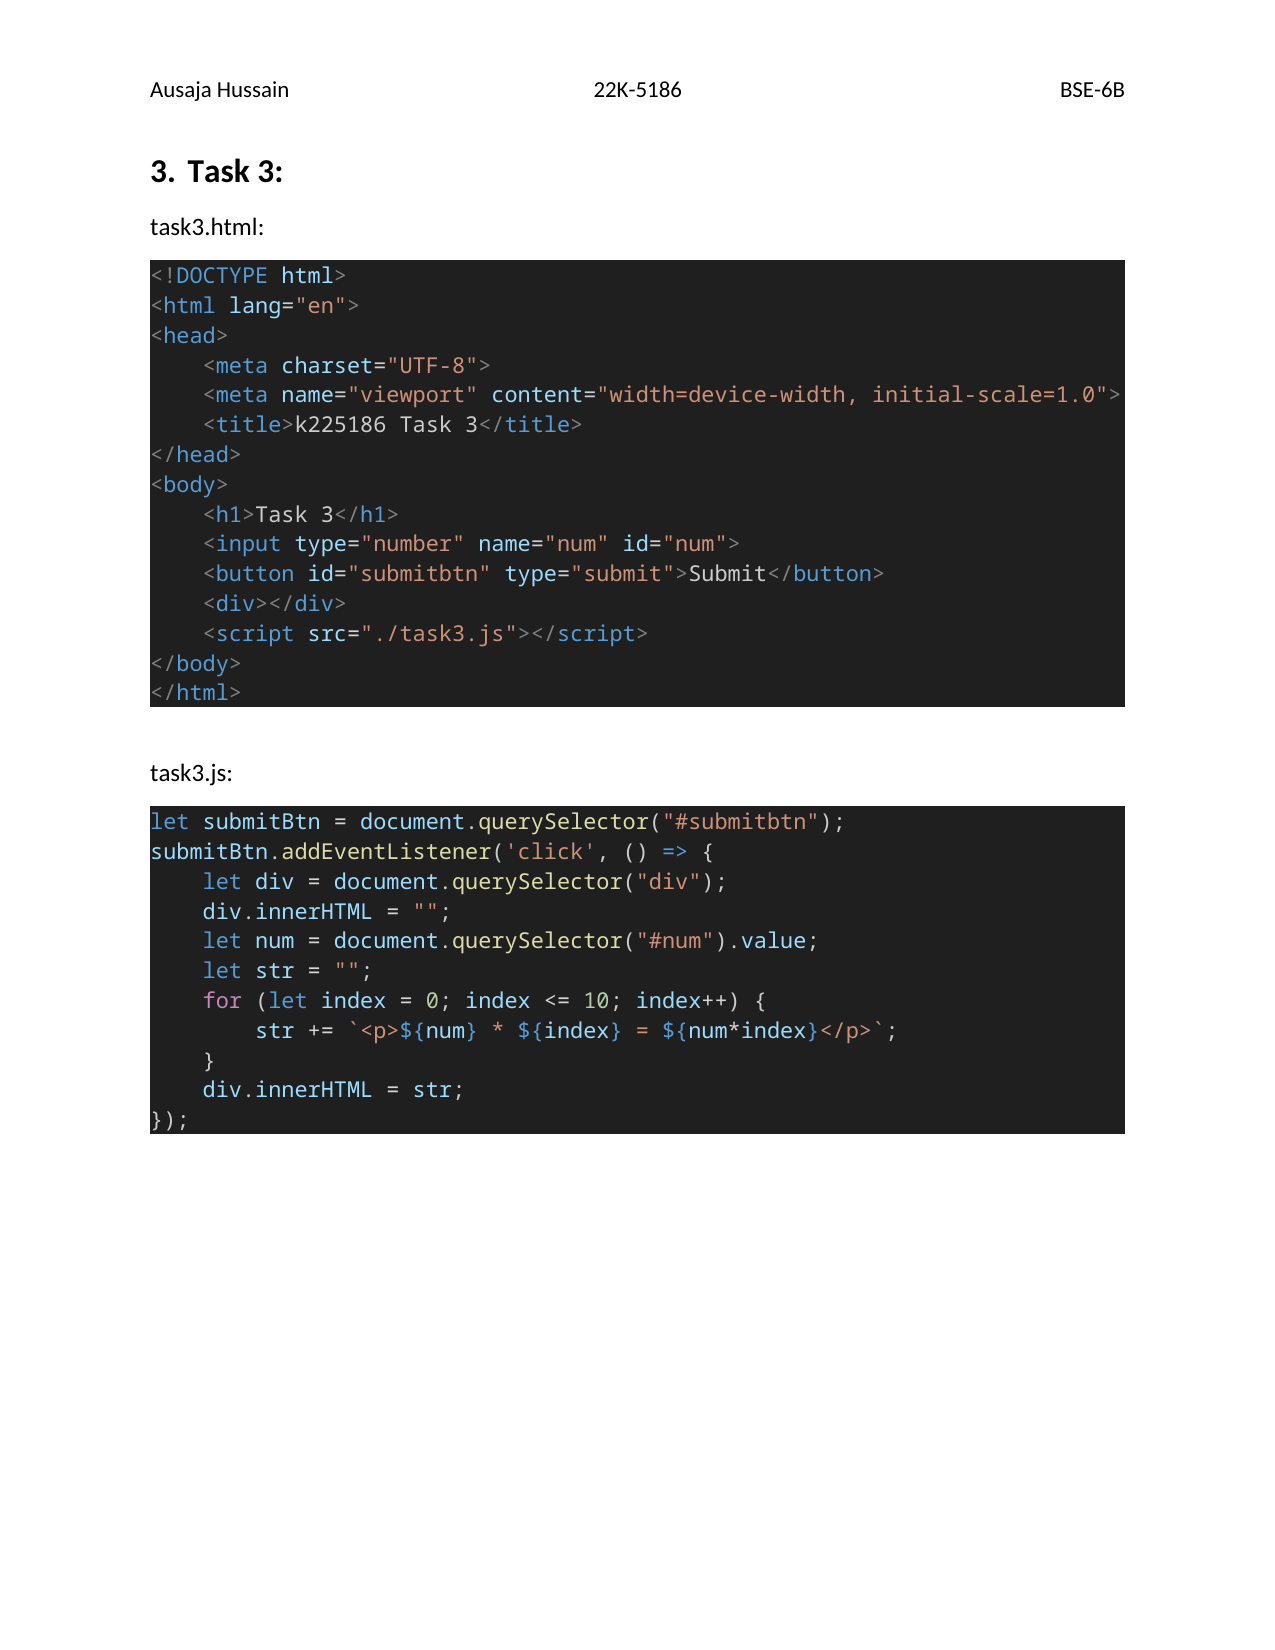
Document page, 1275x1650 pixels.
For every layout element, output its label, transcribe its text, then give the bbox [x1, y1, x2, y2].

text <!DOCTYPE html> [150, 260, 1125, 290]
text <html lang="en"> [150, 290, 1125, 320]
text </html> [150, 677, 1125, 707]
text <button id="submitbtn" type="submit">Submit</button> [150, 558, 1125, 588]
text <div></div> [150, 588, 1125, 618]
text </head> [150, 439, 1125, 469]
text let submitBtn = document.querySelector("#submitbtn"); [150, 806, 1125, 836]
text let num = document.querySelector("#num").value; [150, 925, 1125, 955]
text <title>k225186 Task 3</title> [150, 409, 1125, 439]
text submitBtn.addEventListener('click', () => { [150, 836, 1125, 866]
text for (let index = 0; index <= 10; index++) { [150, 985, 1125, 1015]
text </body> [150, 647, 1125, 677]
text let str = ""; [150, 955, 1125, 985]
text task3.html: [150, 211, 1125, 241]
text task3.js: [150, 757, 1125, 787]
text <head> [150, 320, 1125, 349]
text <meta name="viewport" content="width=device-width, initial-scale=1.0"> [150, 379, 1125, 409]
text div.innerHTML = str; [150, 1074, 1125, 1104]
text <input type="number" name="num" id="num"> [150, 528, 1125, 558]
text } [150, 1044, 1125, 1074]
text <meta charset="UTF-8"> [150, 349, 1125, 379]
text <body> [150, 469, 1125, 498]
text }); [150, 1104, 1125, 1134]
text let div = document.querySelector("div"); [150, 866, 1125, 896]
list Task 3: [150, 150, 1125, 191]
text str += `<p>${num} * ${index} = ${num*index}</p>`; [150, 1015, 1125, 1044]
text <script src="./task3.js"></script> [150, 618, 1125, 647]
text <h1>Task 3</h1> [150, 498, 1125, 528]
text div.innerHTML = ""; [150, 896, 1125, 925]
